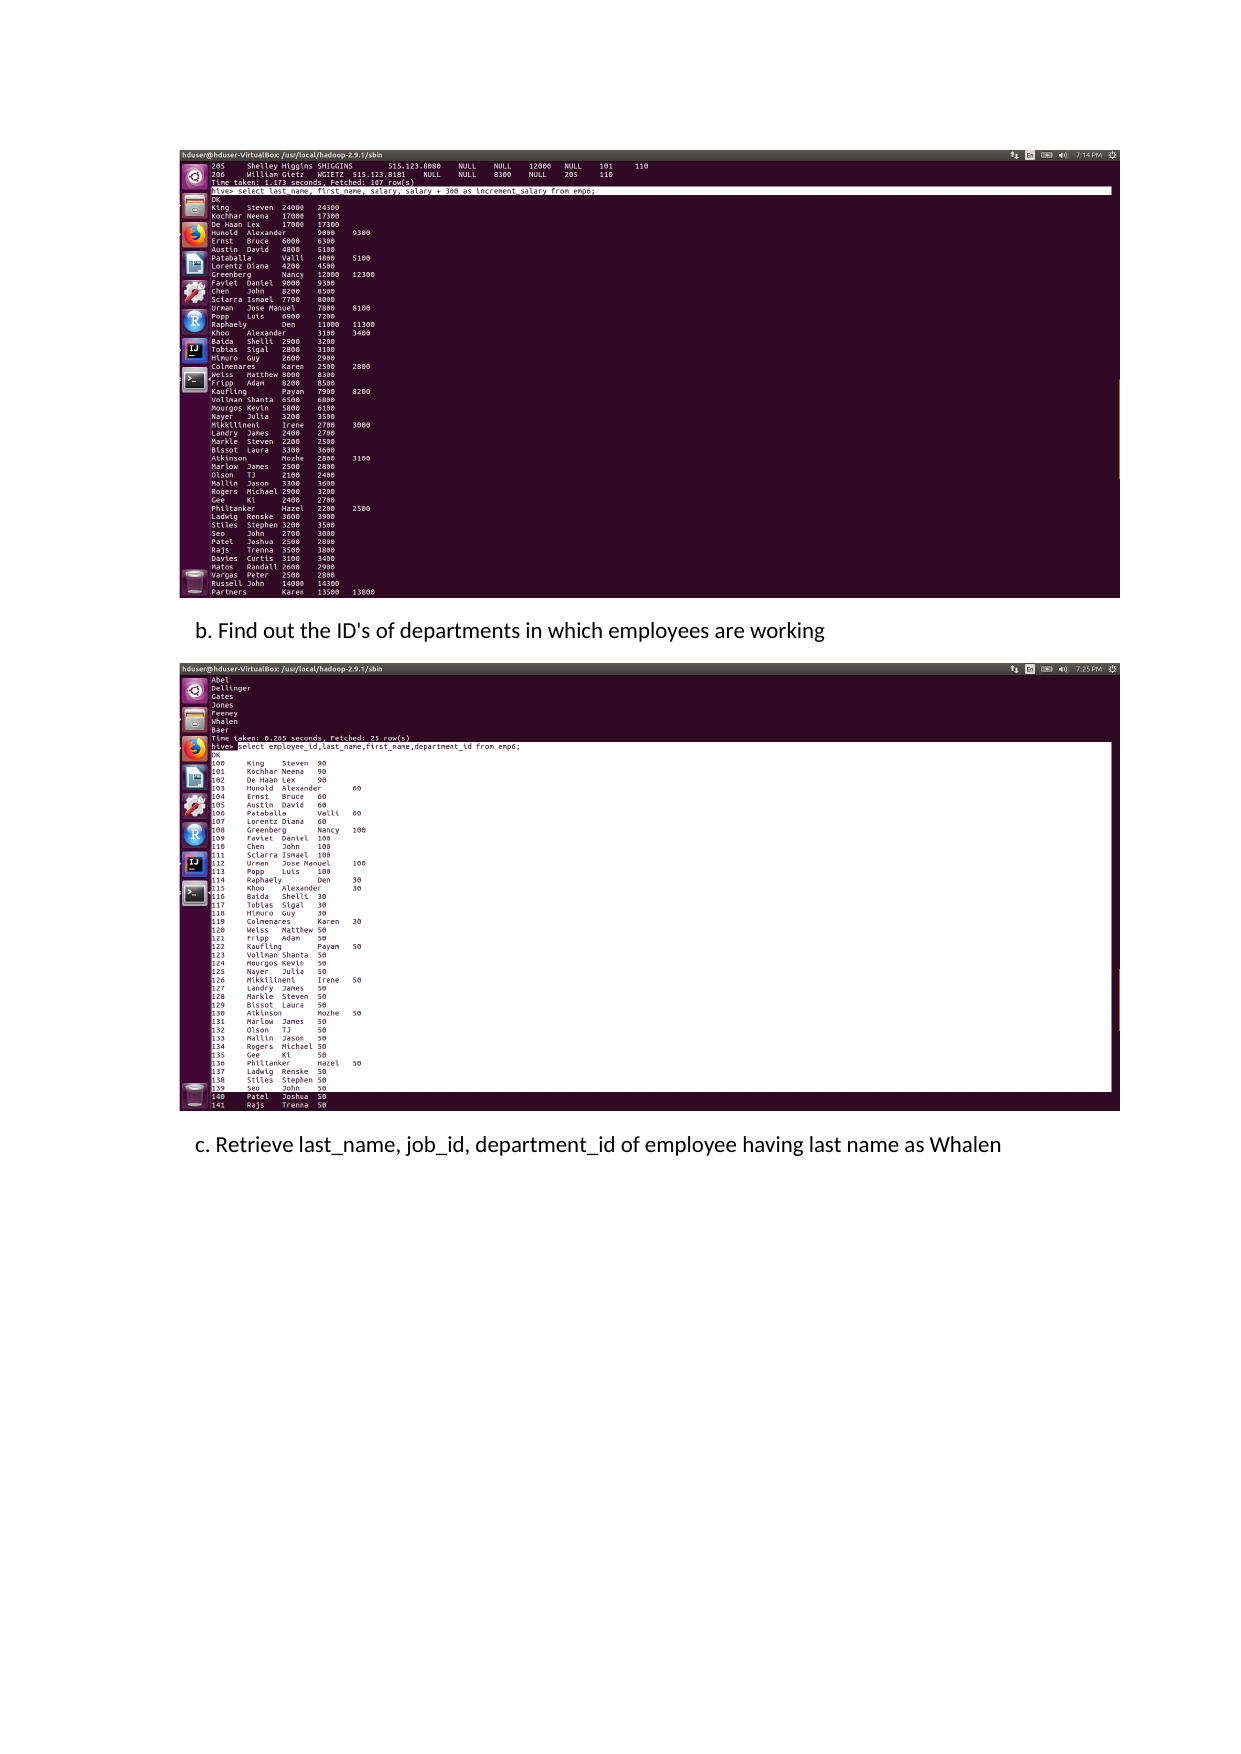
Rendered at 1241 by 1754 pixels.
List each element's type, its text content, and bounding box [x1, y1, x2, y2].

text b. Find out the ID's of departments in which employees are working [179, 616, 1090, 644]
picture [179, 150, 1120, 598]
picture [179, 663, 1120, 1111]
text c. Retrieve last_name, job_id, department_id of employee having last name as Whalen [179, 1130, 1090, 1158]
